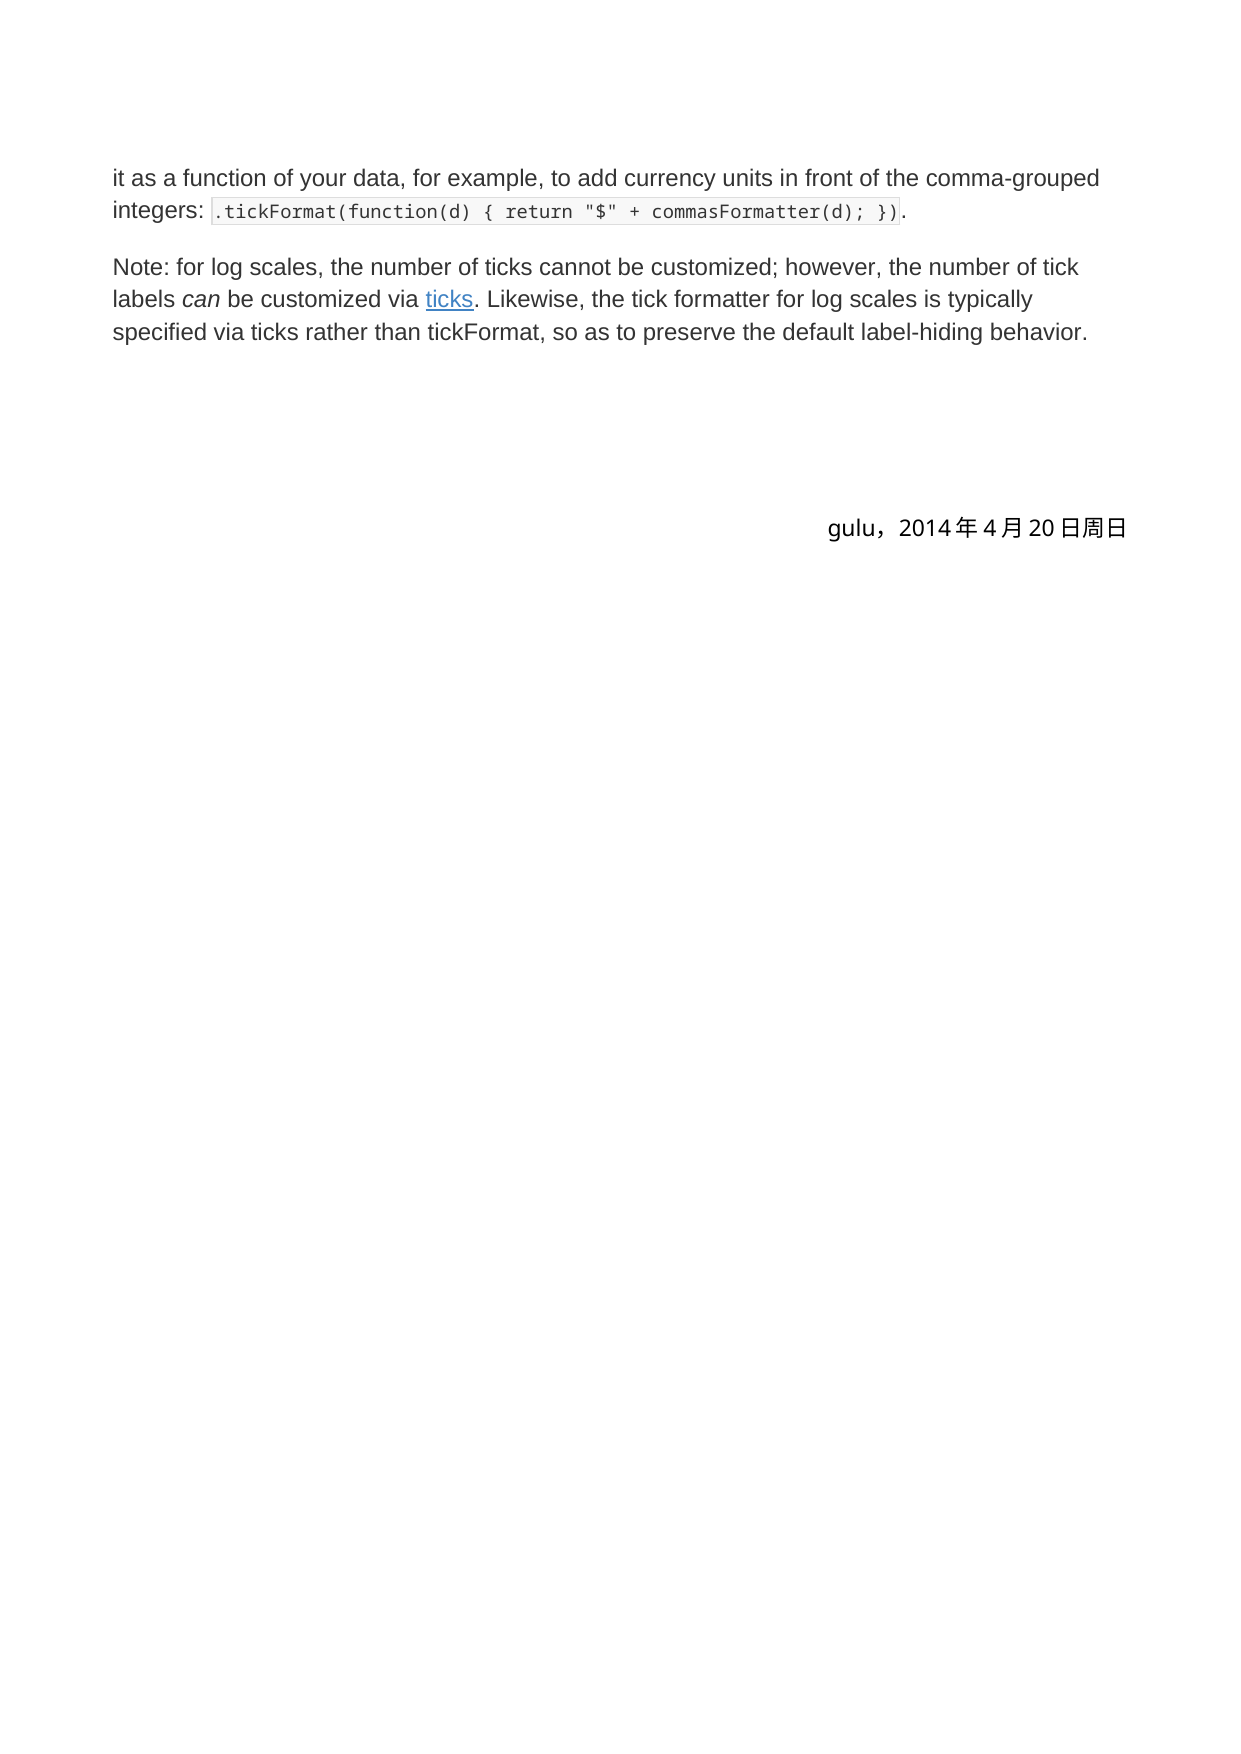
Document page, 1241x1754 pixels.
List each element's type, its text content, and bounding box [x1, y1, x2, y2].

text Note: for log scales, the number of ticks cannot be customized; however, the number of tick labels can be customized via ticks. Likewise, the tick formatter for log scales is typically specified via ticks rather than tickFormat, so as to preserve the default label-hiding behavior. [112, 250, 1128, 348]
text gulu，2014年4月20日周日 [112, 494, 1128, 559]
